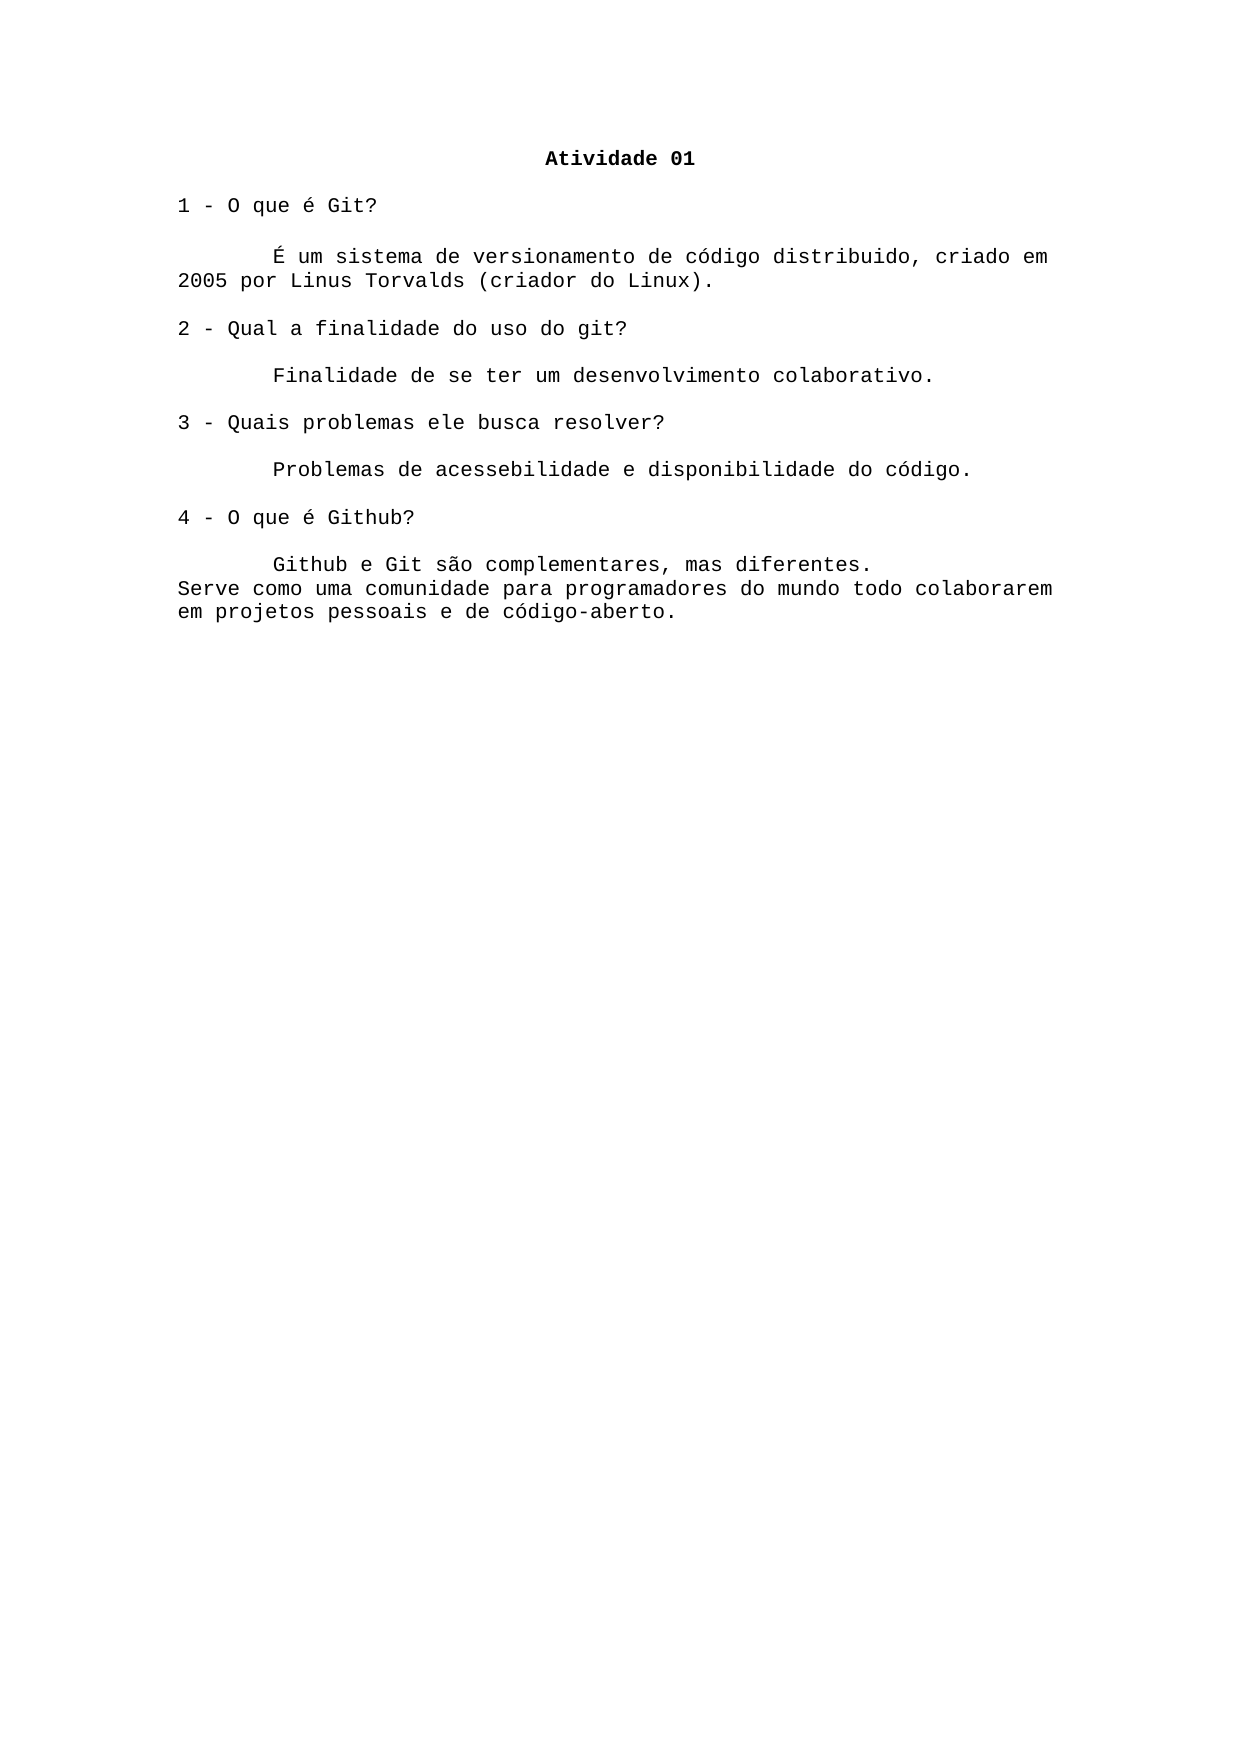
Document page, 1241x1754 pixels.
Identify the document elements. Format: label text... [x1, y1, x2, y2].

text Finalidade de se ter um desenvolvimento colaborativo. [177, 365, 1063, 388]
text Github e Git são complementares, mas diferentes. [177, 554, 1063, 578]
text É um sistema de versionamento de código distribuido, criado em 2005 por Linus Torvalds (criador do Linux). [177, 247, 1063, 294]
text 1 - O que é Git? [177, 195, 1063, 218]
text 2 - Qual a finalidade do uso do git? [177, 317, 1063, 341]
text 4 - O que é Github? [177, 507, 1063, 530]
text Atividade 01 [177, 148, 1063, 171]
text Problemas de acessebilidade e disponibilidade do código. [177, 459, 1063, 483]
text 3 - Quais problemas ele busca resolver? [177, 412, 1063, 436]
text Serve como uma comunidade para programadores do mundo todo colaborarem em projetos pessoais e de código-aberto. [177, 578, 1063, 625]
